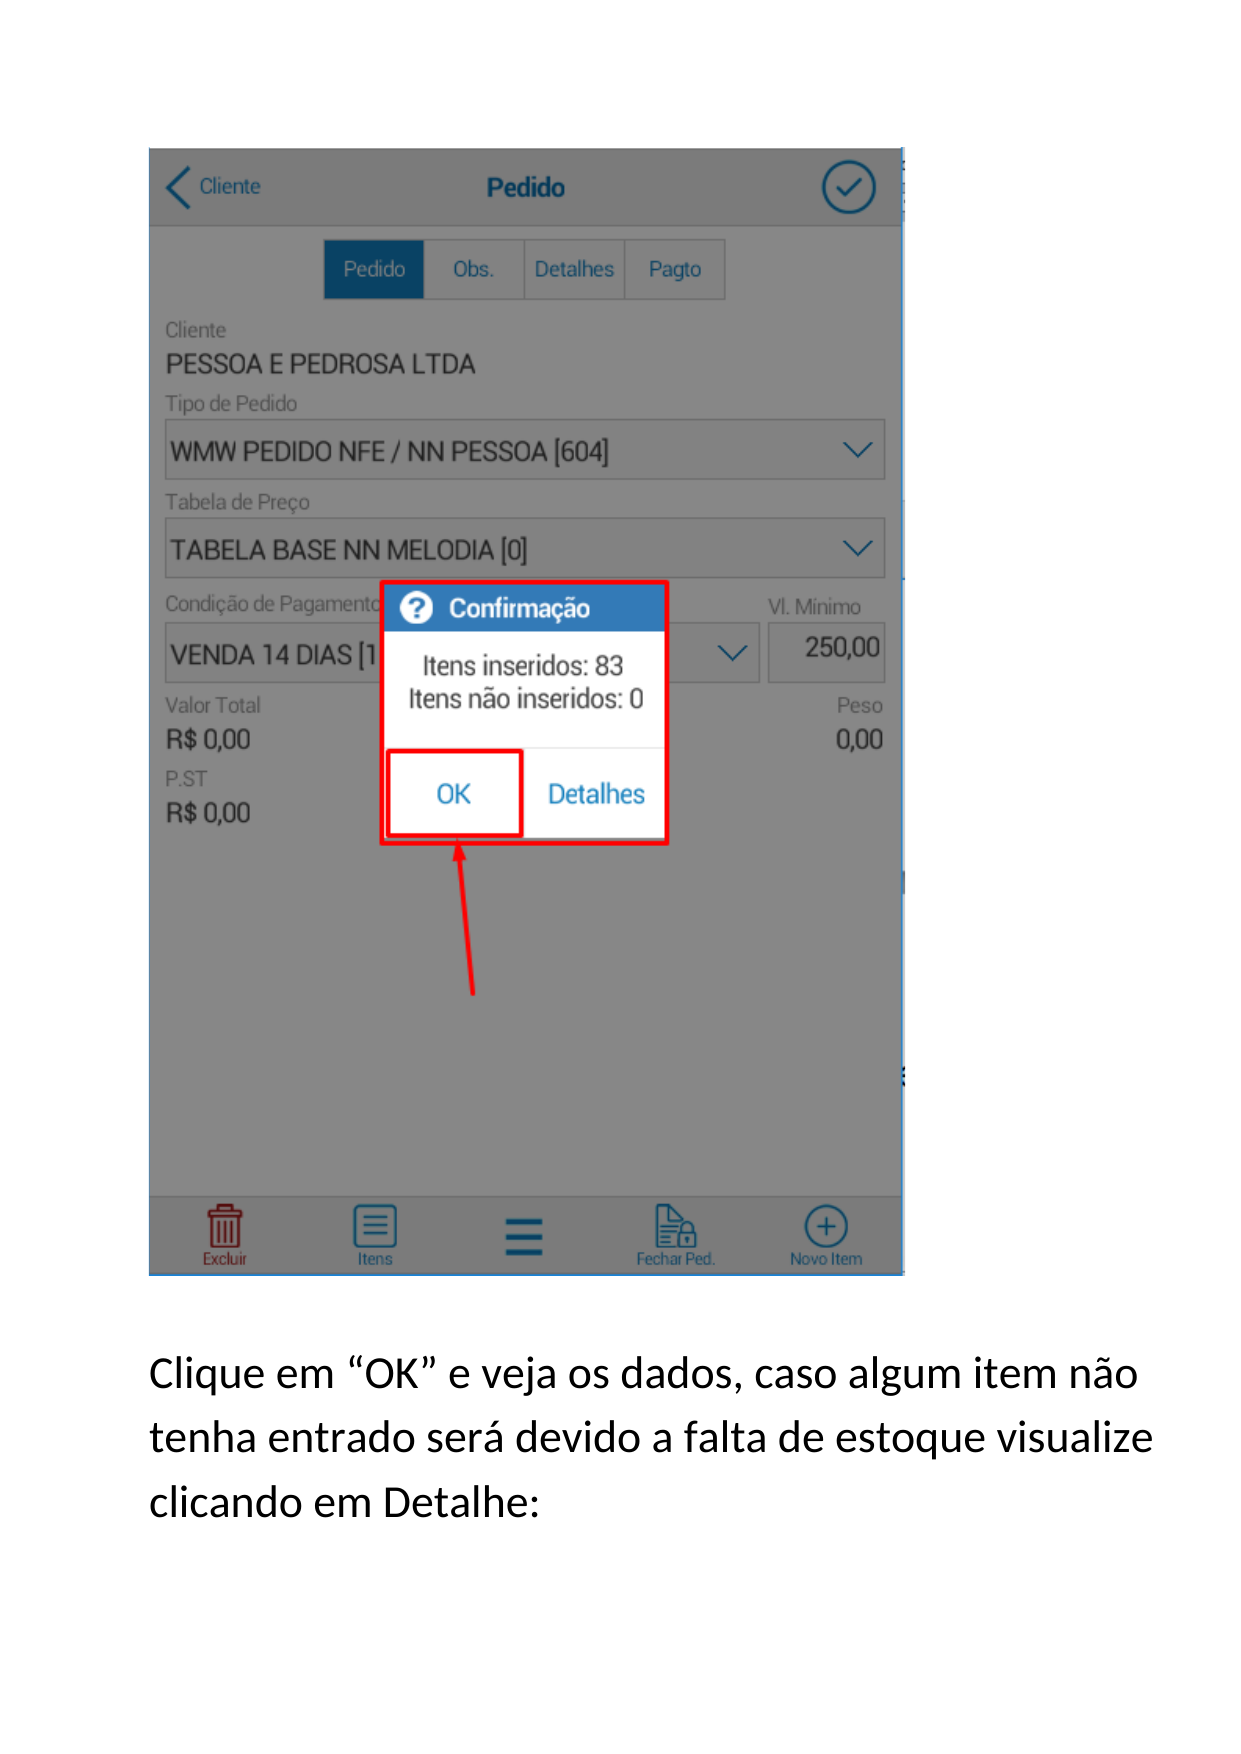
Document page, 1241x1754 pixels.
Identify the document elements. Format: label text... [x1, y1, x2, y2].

list Clique em “OK” e veja os dados, caso algum item não tenha entrado será devido a falta de estoque visualize clicando em Detalhe: [149, 1344, 1181, 1529]
picture [148, 147, 905, 1276]
